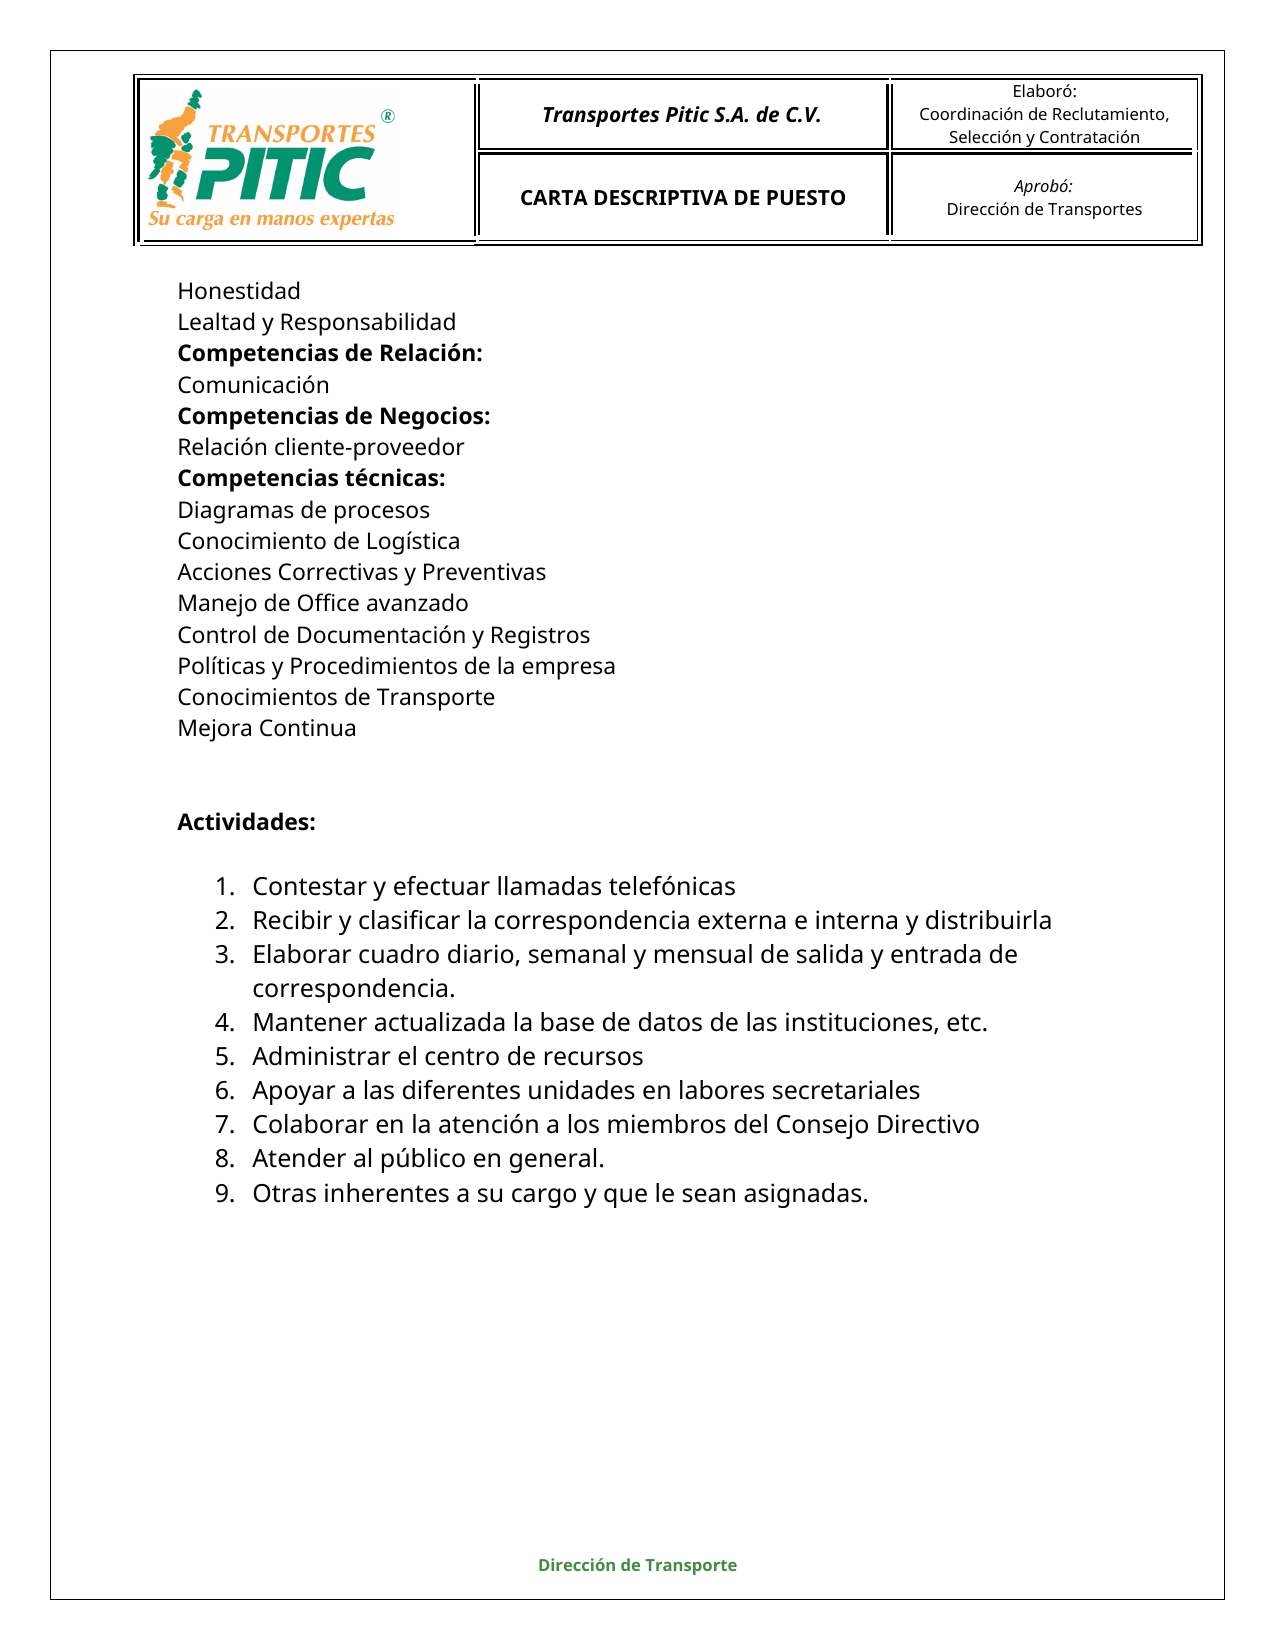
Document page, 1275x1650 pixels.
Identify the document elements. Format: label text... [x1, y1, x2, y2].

list Mantener actualizada la base de datos de las instituciones, etc. [214, 1005, 1098, 1039]
text Competencias de Relación: [177, 337, 1098, 369]
text Actividades: [177, 806, 1098, 837]
text Manejo de Office avanzado [177, 587, 1098, 619]
text Comunicación [177, 369, 1098, 400]
list Elaborar cuadro diario, semanal y mensual de salida y entrada de correspondencia. [214, 937, 1098, 1005]
text Competencias de Negocios: [177, 400, 1098, 431]
text Honestidad [177, 275, 1098, 306]
subtitle Competencias técnicas: [177, 462, 1098, 494]
text Relación cliente-proveedor [177, 431, 1098, 462]
text Políticas y Procedimientos de la empresa [177, 650, 1098, 681]
list Colaborar en la atención a los miembros del Consejo Directivo [214, 1107, 1098, 1141]
list Apoyar a las diferentes unidades en labores secretariales [214, 1073, 1098, 1107]
list Otras inherentes a su cargo y que le sean asignadas. [214, 1175, 1098, 1209]
picture [143, 87, 397, 233]
text Control de Documentación y Registros [177, 619, 1098, 650]
list Administrar el centro de recursos [214, 1039, 1098, 1073]
list Contestar y efectuar llamadas telefónicas [214, 869, 1098, 903]
text Acciones Correctivas y Preventivas [177, 556, 1098, 587]
text Conocimientos de Transporte [177, 681, 1098, 712]
list Recibir y clasificar la correspondencia externa e interna y distribuirla [214, 903, 1098, 937]
text Lealtad y Responsabilidad [177, 306, 1098, 337]
text Diagramas de procesos [177, 494, 1098, 525]
text Conocimiento de Logística [177, 525, 1098, 556]
list Atender al público en general. [214, 1141, 1098, 1175]
text Mejora Continua [177, 712, 1098, 744]
